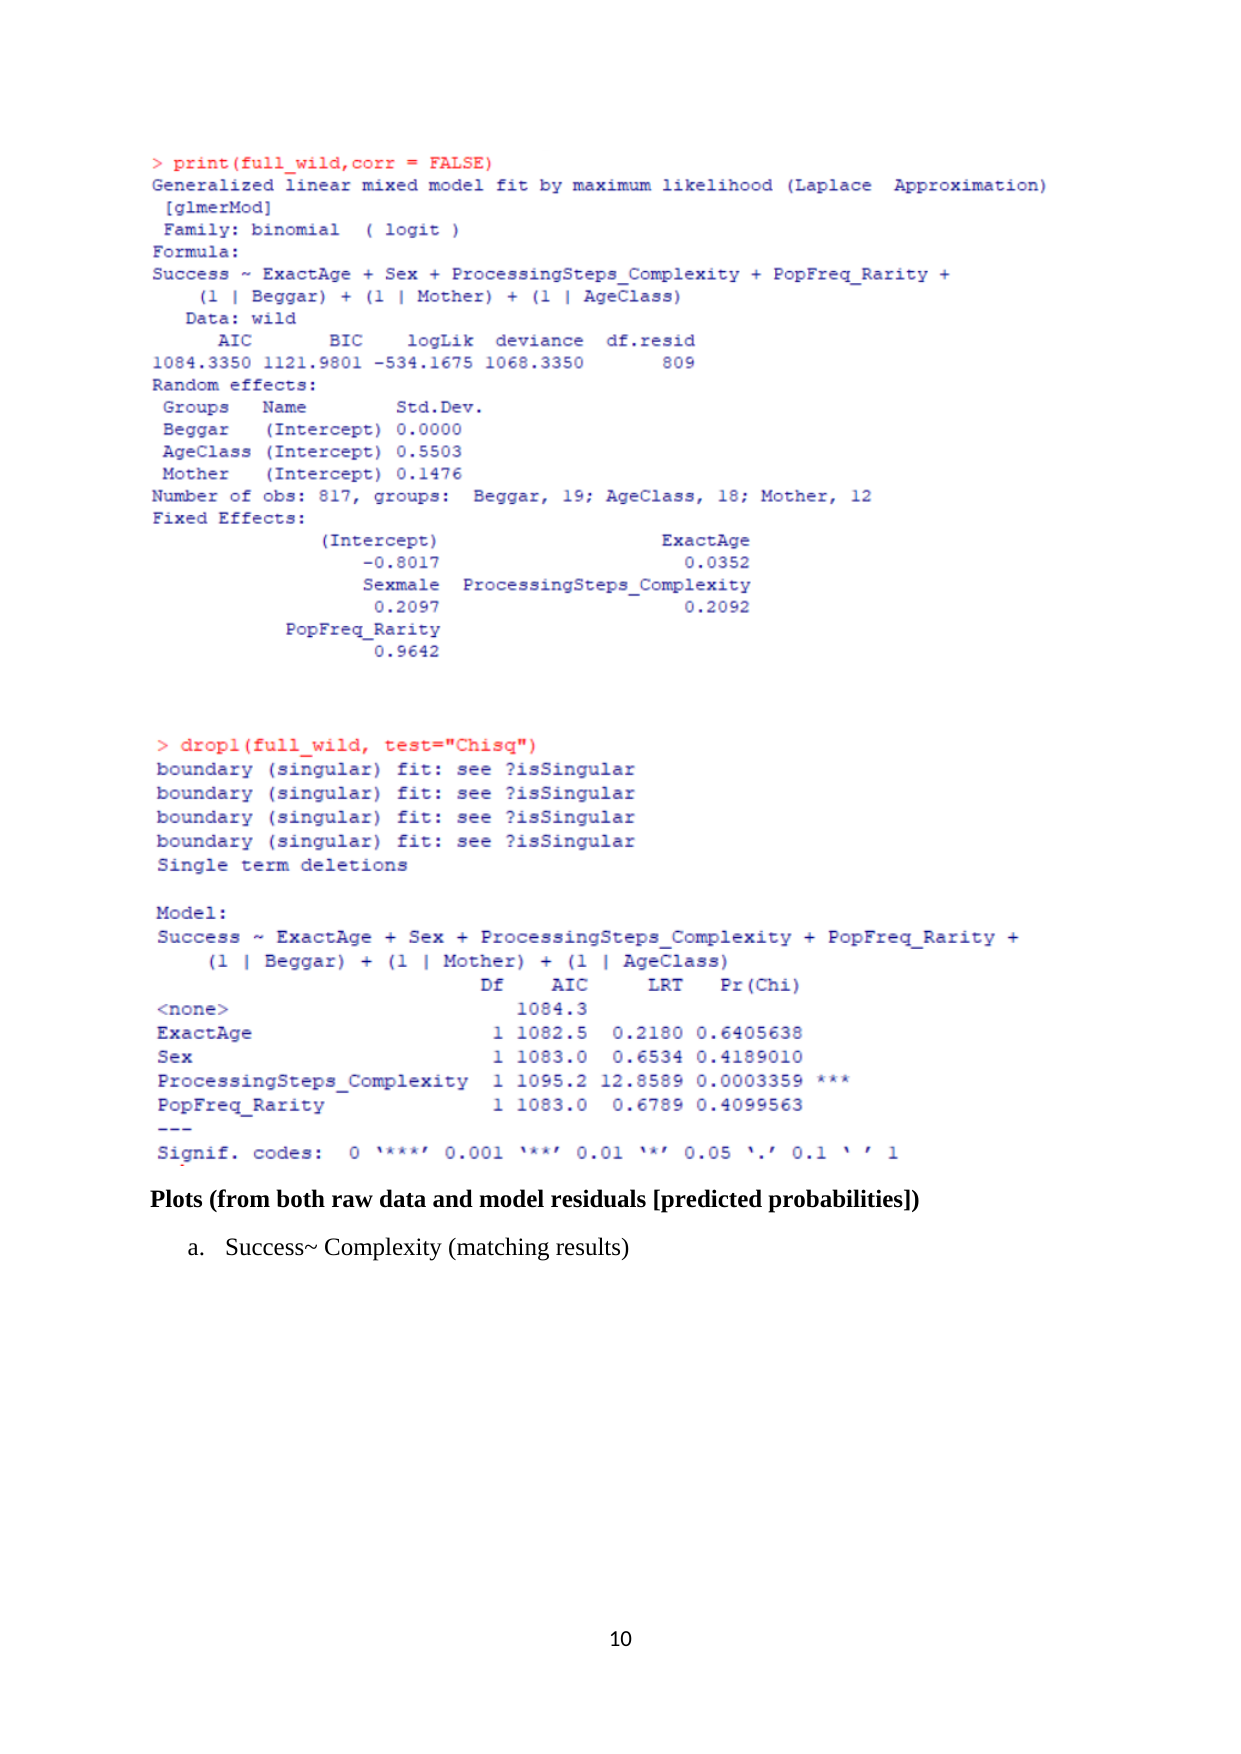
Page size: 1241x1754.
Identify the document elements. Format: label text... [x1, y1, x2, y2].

picture [150, 732, 1091, 1166]
picture [150, 150, 1091, 666]
text Plots (from both raw data and model residuals [predicted probabilities]) [150, 1184, 1090, 1213]
list Success~ Complexity (matching results) [187, 1232, 1090, 1261]
